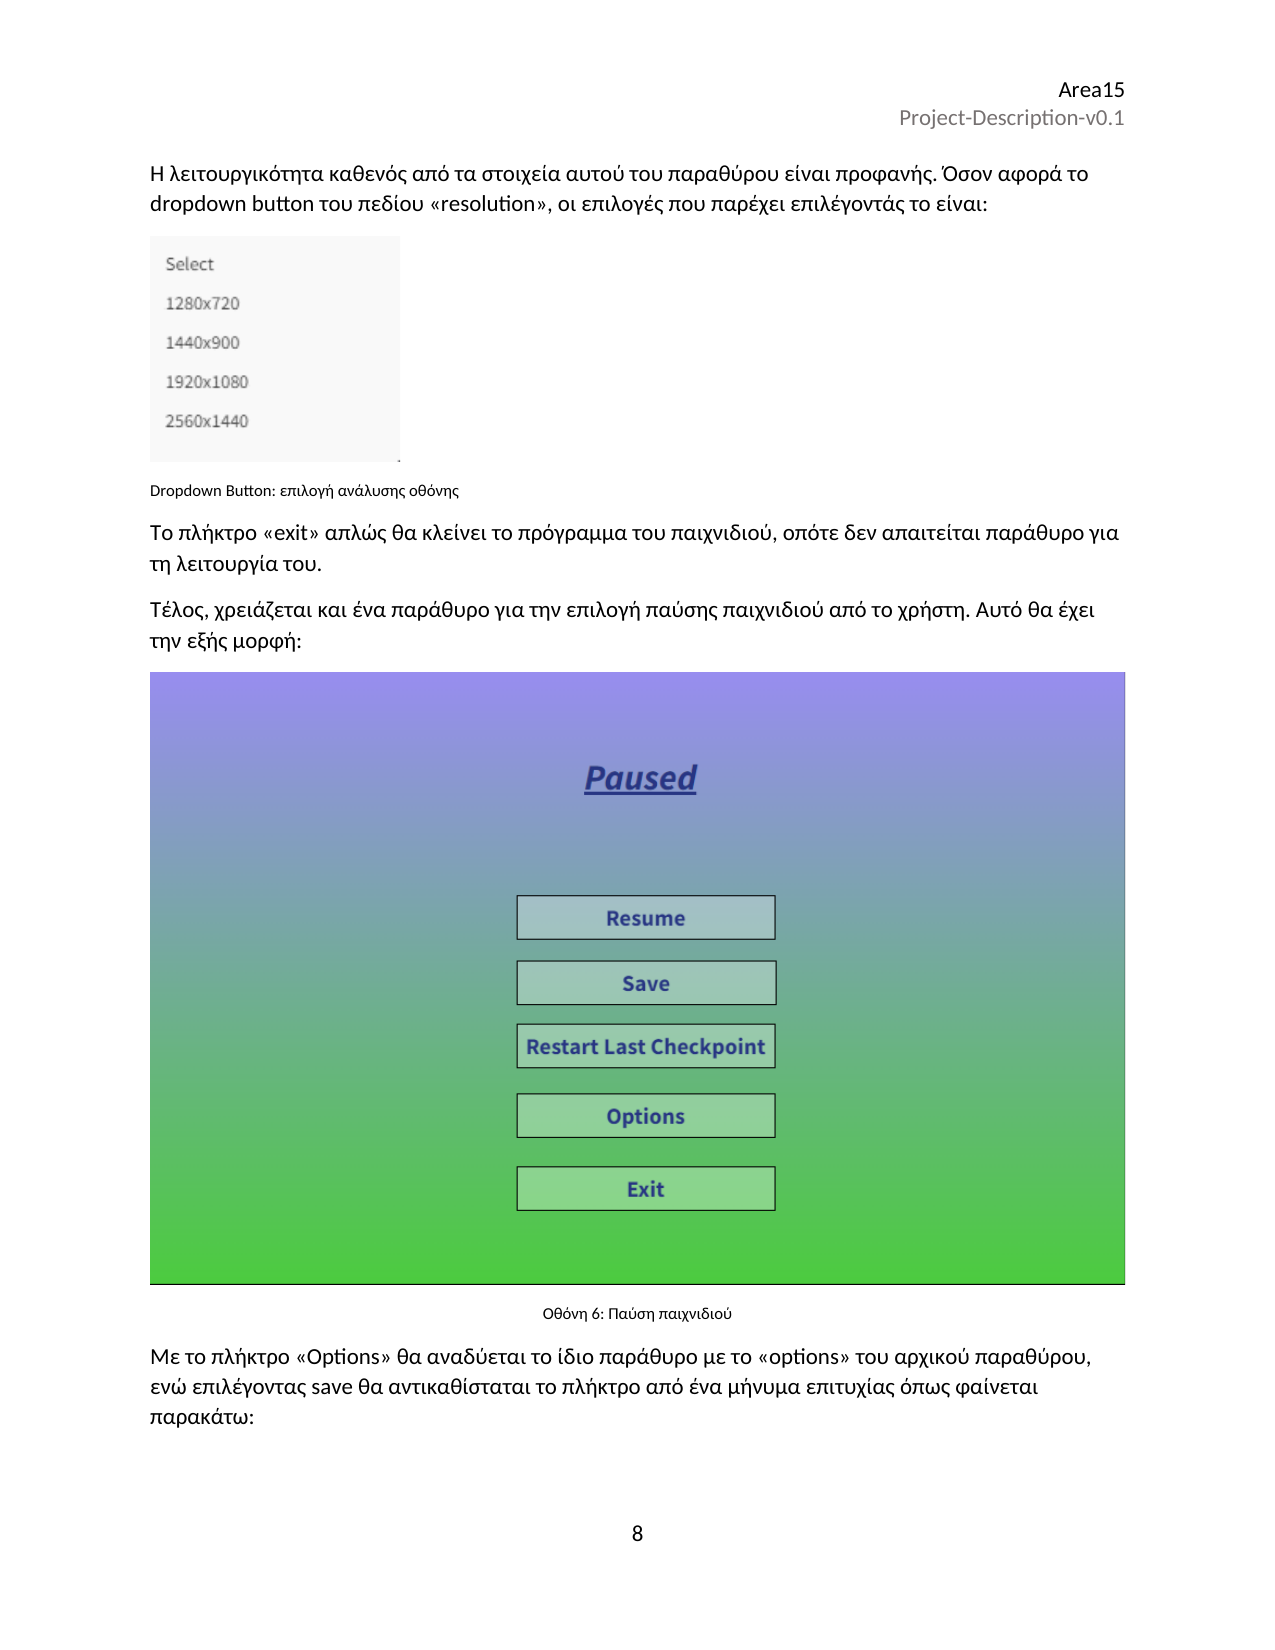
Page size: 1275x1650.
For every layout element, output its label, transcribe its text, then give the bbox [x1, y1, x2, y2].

text Τέλος, χρειάζεται και ένα παράθυρο για την επιλογή παύσης παιχνιδιού από το χρήστη. Αυτό θα έχει την εξής μορφή: [150, 596, 1125, 654]
picture [150, 672, 1125, 1285]
text Η λειτουργικότητα καθενός από τα στοιχεία αυτού του παραθύρου είναι προφανής. Όσον αφορά το dropdown button του πεδίου «resolution», οι επιλογές που παρέχει επιλέγοντάς το είναι: [150, 159, 1125, 217]
text Με το πλήκτρο «Options» θα αναδύεται το ίδιο παράθυρο με το «options» του αρχικού παραθύρου, ενώ επιλέγοντας save θα αντικαθίσταται το πλήκτρο από ένα μήνυμα επιτυχίας όπως φαίνεται παρακάτω: [150, 1342, 1125, 1430]
text Οθόνη 6: Παύση παιχνιδιού [150, 1303, 1125, 1324]
text Dropdown Button: επιλογή ανάλυσης οθόνης [150, 480, 1125, 500]
picture [150, 236, 400, 462]
text Το πλήκτρο «exit» απλώς θα κλείνει το πρόγραμμα του παιχνιδιού, οπότε δεν απαιτείται παράθυρο για τη λειτουργία του. [150, 518, 1125, 577]
